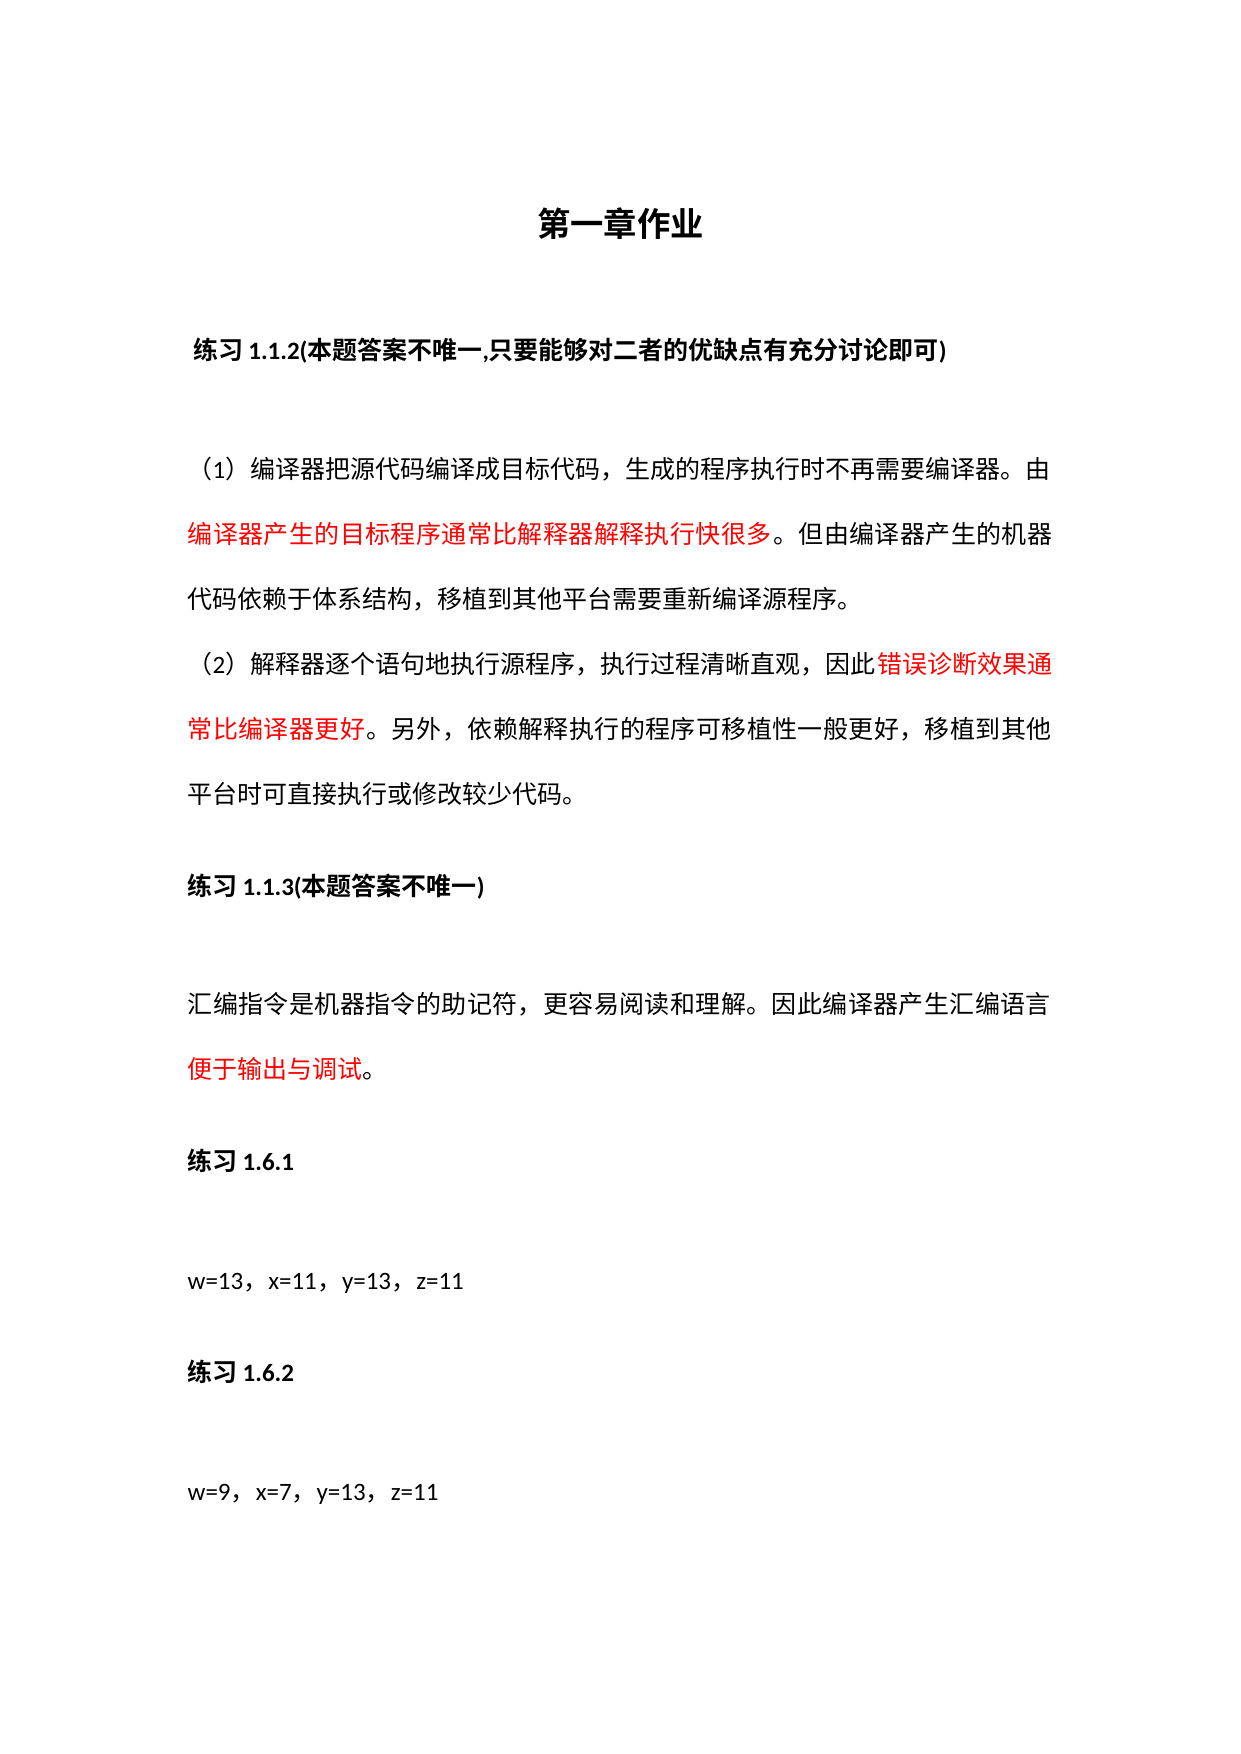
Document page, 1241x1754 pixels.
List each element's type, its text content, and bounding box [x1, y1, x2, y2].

subtitle 练习1.6.1 [187, 1127, 1053, 1192]
subtitle 练习1.6.2 [187, 1338, 1053, 1403]
text 汇编指令是机器指令的助记符，更容易阅读和理解。因此编译器产生汇编语言便于输出与调试。 [187, 970, 1053, 1100]
text （2）解释器逐个语句地执行源程序，执行过程清晰直观，因此错误诊断效果通常比编译器更好。另外，依赖解释执行的程序可移植性一般更好，移植到其他平台时可直接执行或修改较少代码。 [187, 630, 1053, 825]
subtitle 练习1.1.2(本题答案不唯一,只要能够对二者的优缺点有充分讨论即可) [187, 316, 1053, 381]
text w=13，x=11，y=13，z=11 [187, 1246, 1053, 1311]
subtitle 第一章作业 [187, 189, 1053, 254]
text w=9，x=7，y=13，z=11 [187, 1457, 1053, 1522]
subtitle 练习1.1.3(本题答案不唯一) [187, 852, 1053, 917]
text （1）编译器把源代码编译成目标代码，生成的程序执行时不再需要编译器。由编译器产生的目标程序通常比解释器解释执行快很多。但由编译器产生的机器代码依赖于体系结构，移植到其他平台需要重新编译源程序。 [187, 435, 1053, 630]
